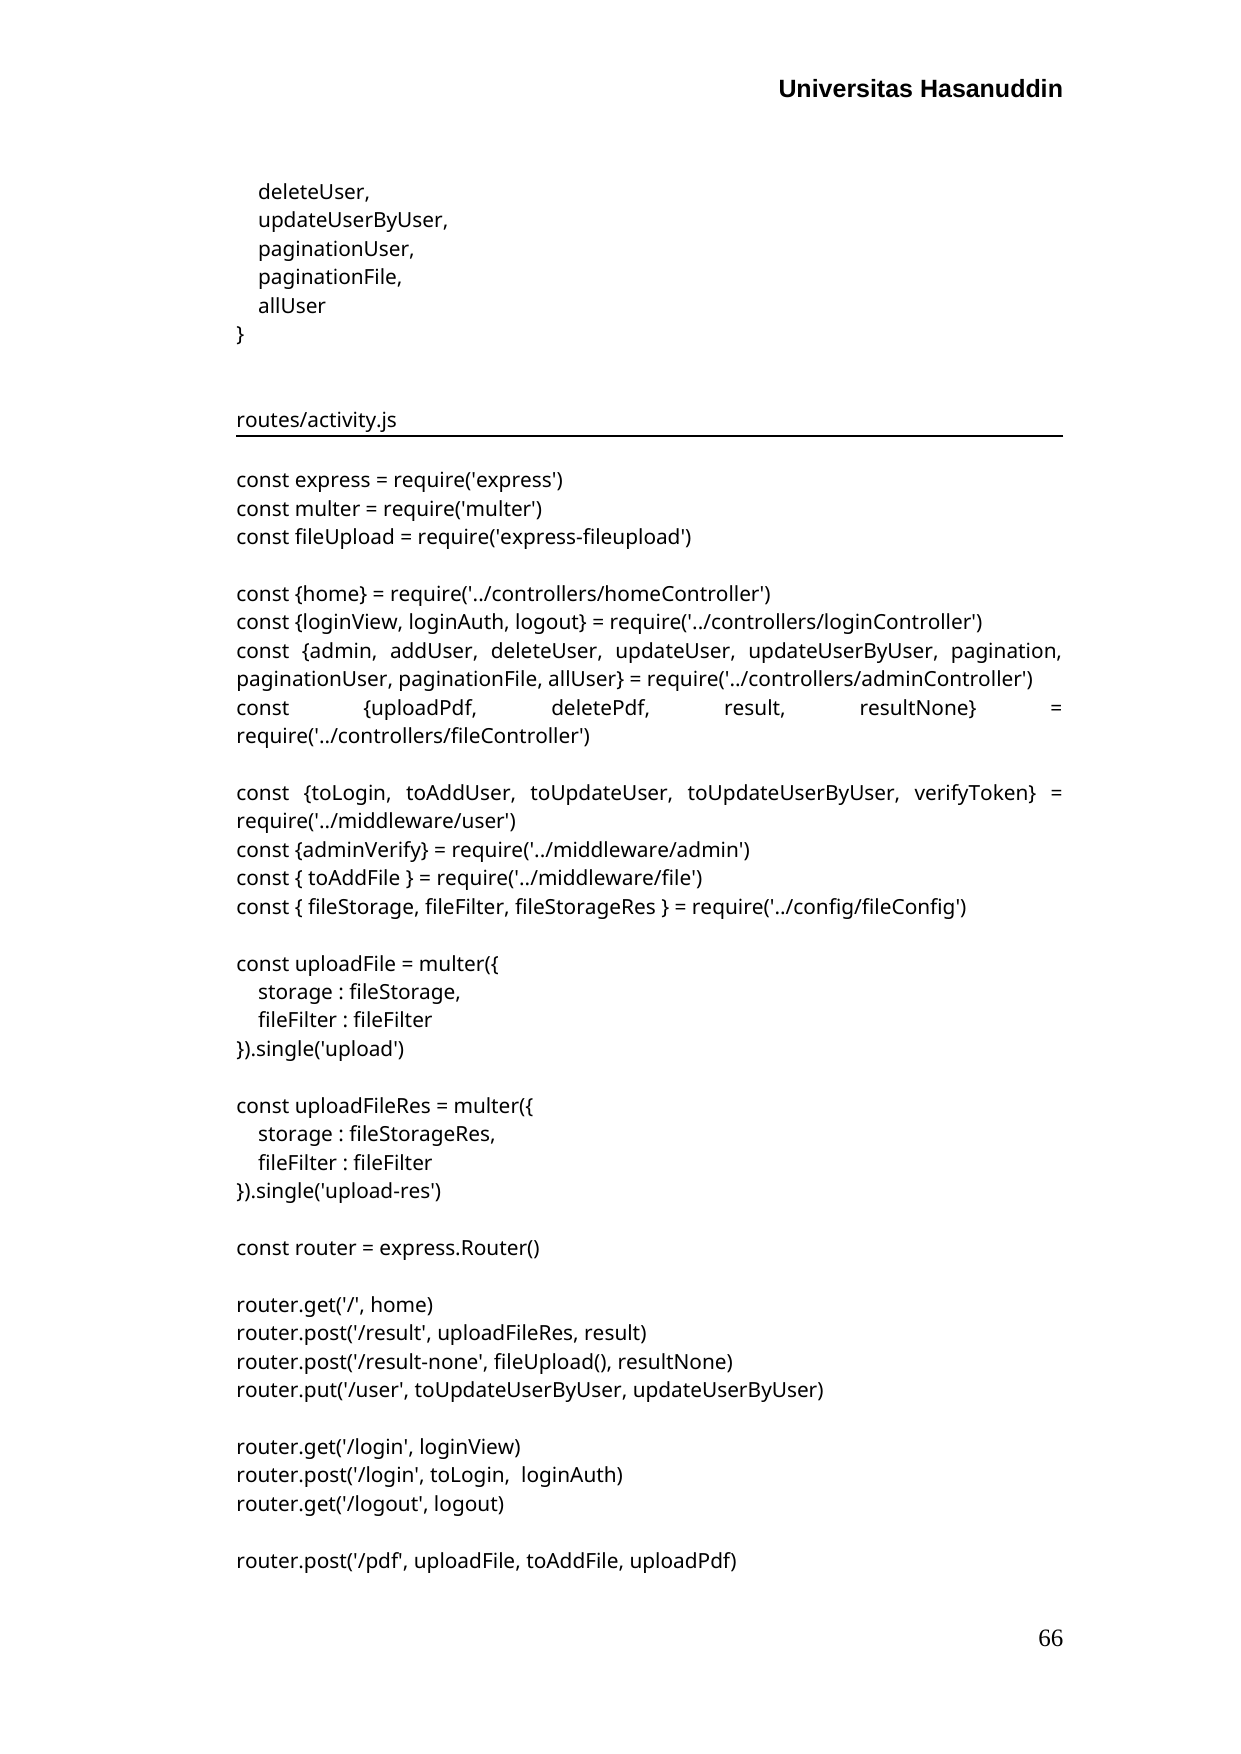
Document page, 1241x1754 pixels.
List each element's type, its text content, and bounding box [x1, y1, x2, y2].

text allUser [236, 291, 1063, 319]
text fileFilter : fileFilter [236, 1006, 1063, 1034]
text const {admin, addUser, deleteUser, updateUser, updateUserByUser, pagination, paginationUser, paginationFile, allUser} = require('../controllers/adminController') [236, 636, 1063, 693]
text const fileUpload = require('express-fileupload') [236, 522, 1063, 551]
text }).single('upload') [236, 1034, 1063, 1062]
text router.post('/login', toLogin, loginAuth) [236, 1461, 1063, 1489]
text router.get('/', home) [236, 1290, 1063, 1318]
text const router = express.Router() [236, 1233, 1063, 1261]
text const uploadFileRes = multer({ [236, 1091, 1063, 1119]
text const multer = require('multer') [236, 494, 1063, 522]
text routes/activity.js [236, 405, 1063, 435]
text router.put('/user', toUpdateUserByUser, updateUserByUser) [236, 1375, 1063, 1404]
text } [236, 319, 1063, 348]
text }).single('upload-res') [236, 1176, 1063, 1204]
text deleteUser, [236, 177, 1063, 206]
text const uploadFile = multer({ [236, 949, 1063, 977]
text const {uploadPdf, deletePdf, result, resultNone} = require('../controllers/fileController') [236, 693, 1063, 749]
text const {home} = require('../controllers/homeController') [236, 579, 1063, 607]
text const { fileStorage, fileFilter, fileStorageRes } = require('../config/fileConfig') [236, 892, 1063, 920]
text const express = require('express') [236, 465, 1063, 494]
text router.post('/result', uploadFileRes, result) [236, 1318, 1063, 1347]
text paginationUser, [236, 234, 1063, 262]
text updateUserByUser, [236, 206, 1063, 234]
text paginationFile, [236, 262, 1063, 291]
text const {toLogin, toAddUser, toUpdateUser, toUpdateUserByUser, verifyToken} = require('../middleware/user') [236, 778, 1063, 835]
text storage : fileStorageRes, [236, 1119, 1063, 1148]
text fileFilter : fileFilter [236, 1148, 1063, 1176]
text const {loginView, loginAuth, logout} = require('../controllers/loginController') [236, 607, 1063, 636]
text const { toAddFile } = require('../middleware/file') [236, 863, 1063, 892]
text const {adminVerify} = require('../middleware/admin') [236, 835, 1063, 863]
text storage : fileStorage, [236, 977, 1063, 1006]
text router.post('/result-none', fileUpload(), resultNone) [236, 1347, 1063, 1375]
text router.get('/logout', logout) [236, 1489, 1063, 1517]
text router.get('/login', loginView) [236, 1432, 1063, 1461]
text router.post('/pdf', uploadFile, toAddFile, uploadPdf) [236, 1546, 1063, 1574]
